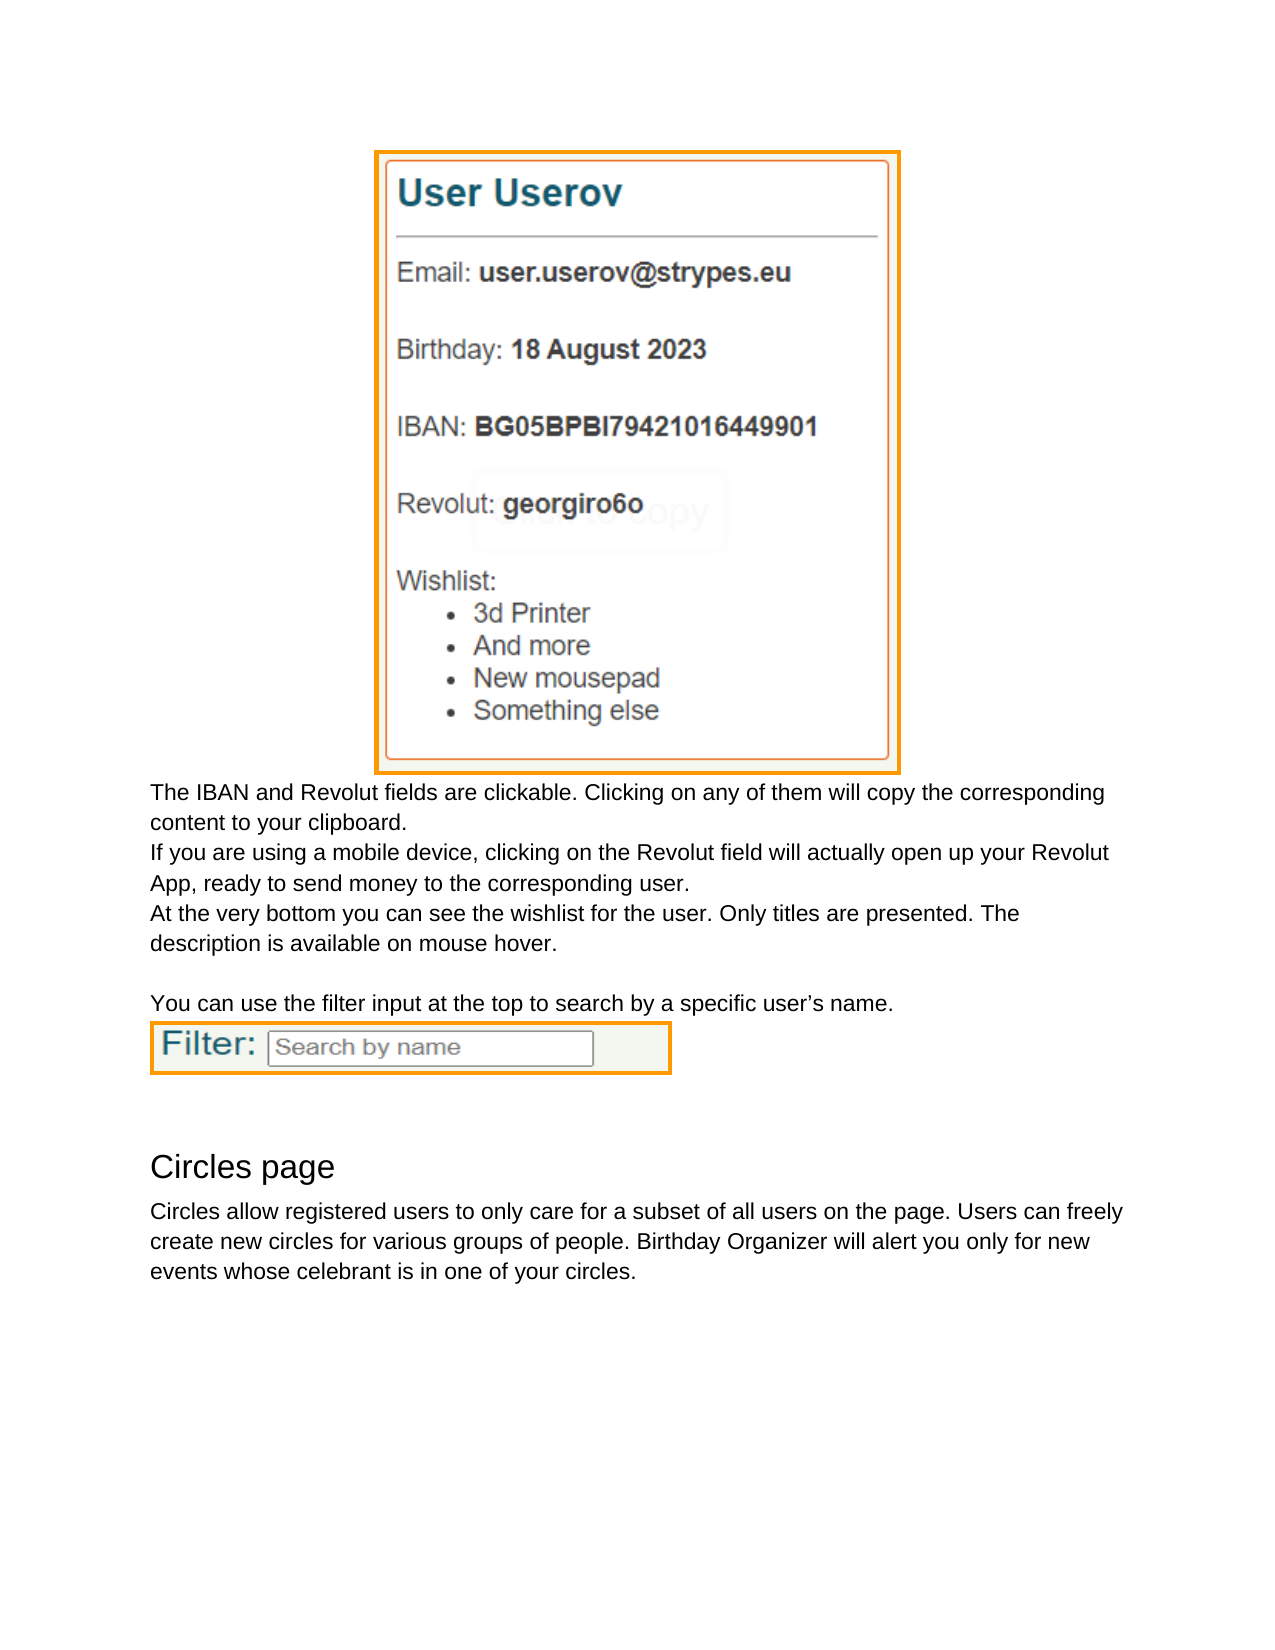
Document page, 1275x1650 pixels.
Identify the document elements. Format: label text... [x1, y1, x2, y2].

picture [379, 154, 897, 771]
picture [154, 1025, 668, 1071]
text The IBAN and Revolut fields are clickable. Clicking on any of them will copy the corresponding content to your clipboard. [150, 779, 1125, 835]
text At the very bottom you can see the wishlist for the user. Only titles are presented. The description is available on mouse hover. You can use the filter input at the top to search by a specific user’s name. [150, 900, 1125, 1075]
subtitle Circles page [150, 1147, 1125, 1185]
text If you are using a mobile device, clicking on the Revolut field will actually open up your Revolut App, ready to send money to the corresponding user. [150, 839, 1125, 896]
